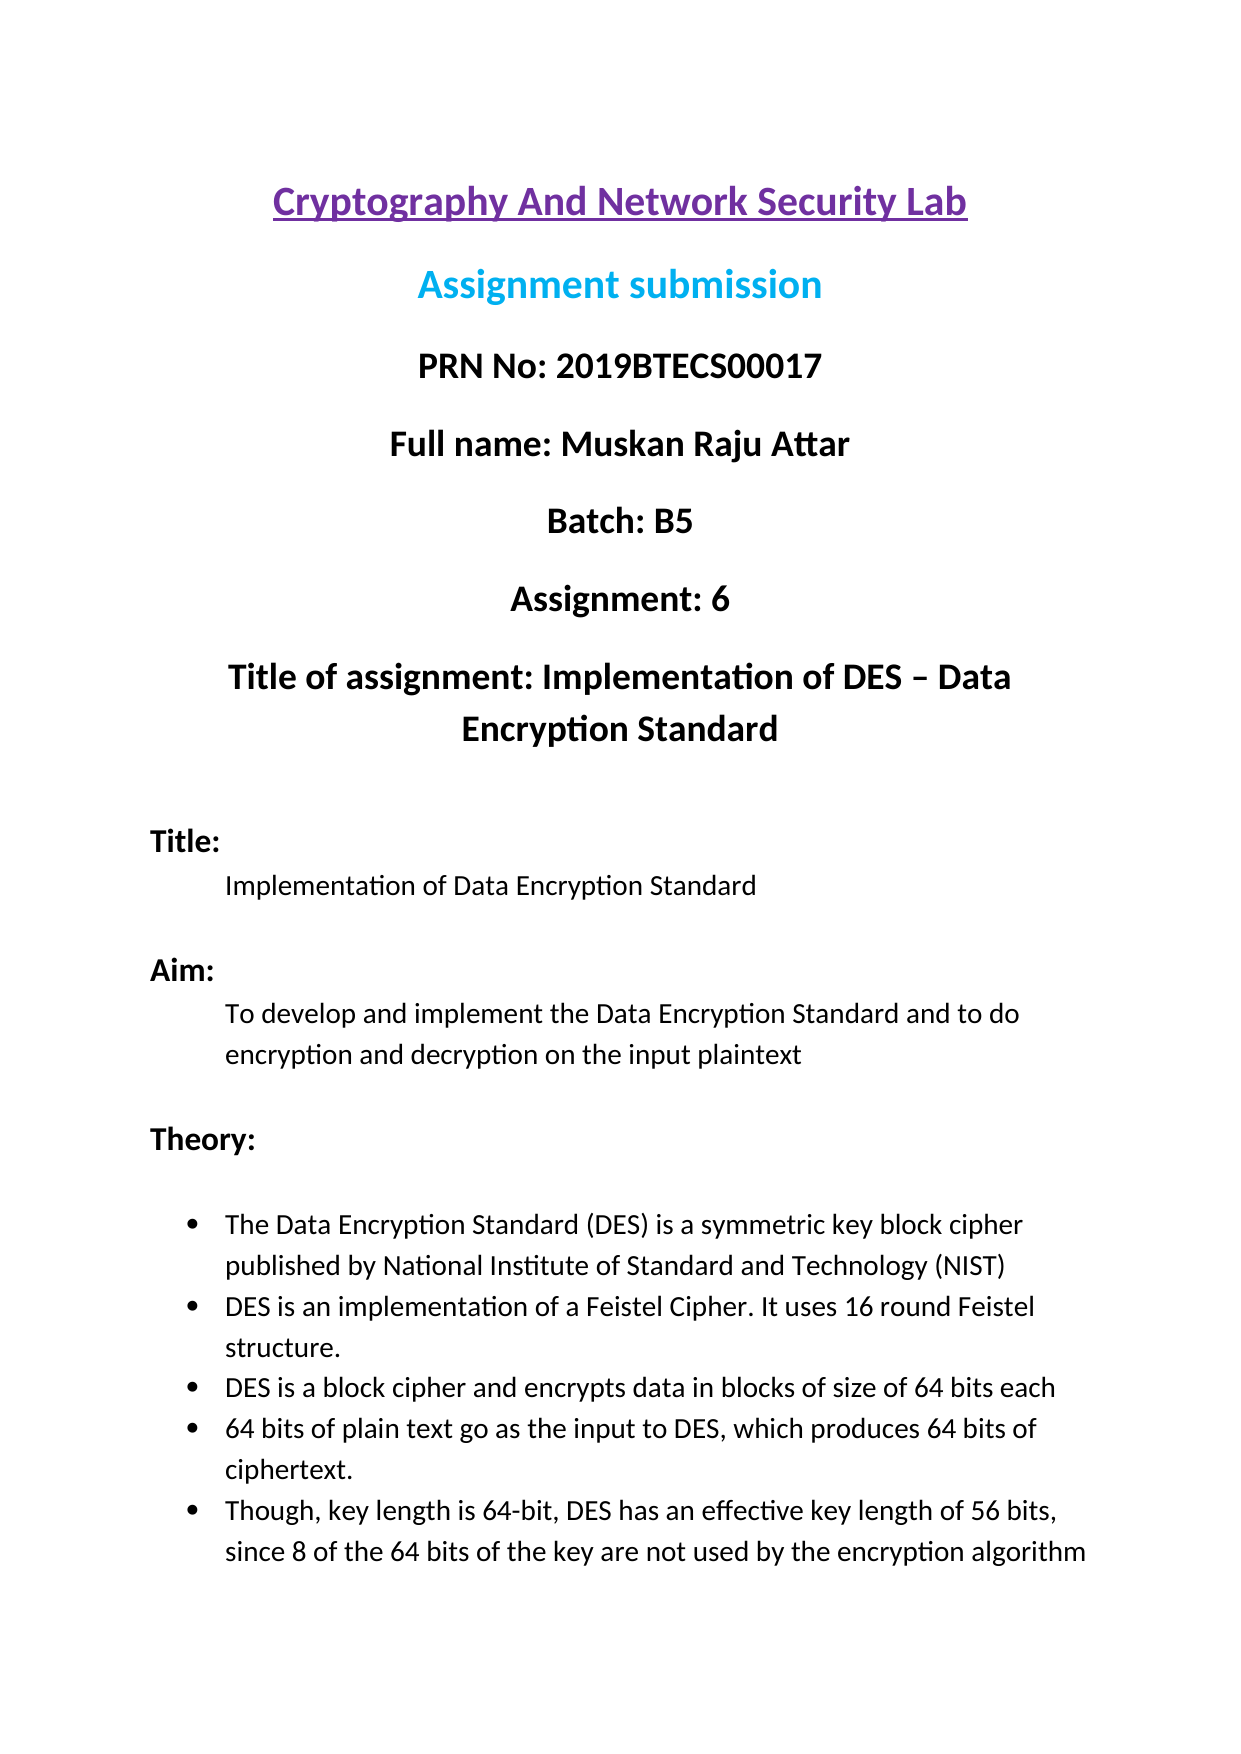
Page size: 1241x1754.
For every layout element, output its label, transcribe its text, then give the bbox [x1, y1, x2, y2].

text Cryptography And Network Security Lab [150, 175, 1090, 226]
text Implementation of Data Encryption Standard [225, 867, 1090, 902]
list DES is a block cipher and encrypts data in blocks of size of 64 bits each [187, 1369, 1090, 1405]
text Batch: B5 [150, 497, 1090, 543]
text Assignment: 6 [150, 575, 1090, 621]
text Theory: [150, 1118, 1090, 1159]
text Full name: Muskan Raju Attar [150, 419, 1090, 465]
text To develop and implement the Data Encryption Standard and to do encryption and decryption on the input plaintext [225, 995, 1090, 1072]
text PRN No: 2019BTECS00017 [150, 342, 1090, 388]
list 64 bits of plain text go as the input to DES, which produces 64 bits of ciphertext. [187, 1411, 1090, 1487]
text Title of assignment: Implementation of DES – Data Encryption Standard [150, 653, 1090, 751]
list Though, key length is 64-bit, DES has an effective key length of 56 bits, since 8 of the 64 bits of the key are not used by the encryption algorithm [187, 1492, 1090, 1569]
list The Data Encryption Standard (DES) is a symmetric key block cipher published by National Institute of Standard and Technology (NIST) [187, 1206, 1090, 1282]
list DES is an implementation of a Feistel Cipher. It uses 16 round Feistel structure. [187, 1288, 1090, 1364]
text Assignment submission [150, 258, 1090, 309]
text Aim: [150, 948, 1090, 989]
text Title: [150, 820, 1090, 861]
